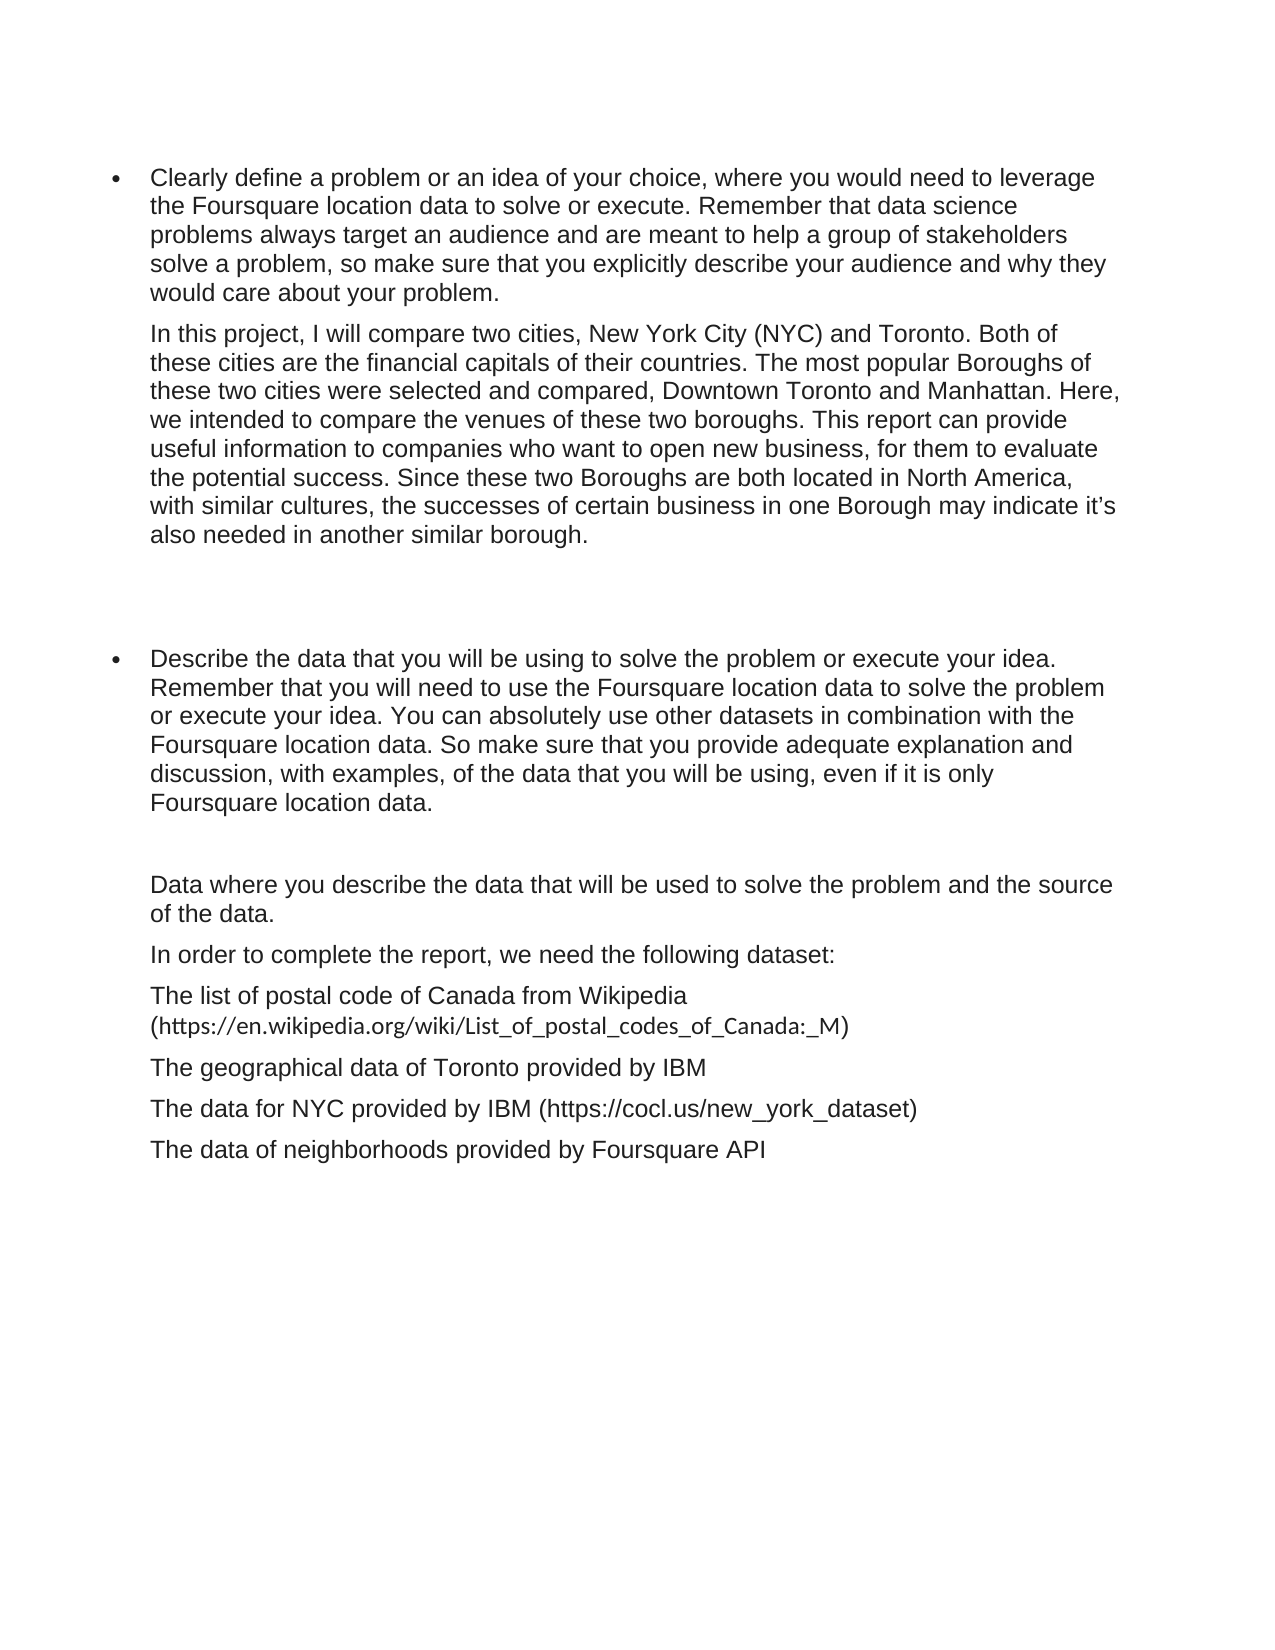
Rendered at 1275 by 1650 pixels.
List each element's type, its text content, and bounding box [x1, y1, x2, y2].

text The data for NYC provided by IBM (https://cocl.us/new_york_dataset) [150, 1094, 1125, 1123]
list Clearly define a problem or an idea of your choice, where you would need to leverage the Foursquare location data to solve or execute. Remember that data science problems always target an audience and are meant to help a group of stakeholders solve a problem, so make sure that you explicitly describe your audience and why they would care about your problem. [112, 162, 1125, 306]
text Data where you describe the data that will be used to solve the problem and the source of the data. [150, 870, 1125, 927]
text In this project, I will compare two cities, New York City (NYC) and Toronto. Both of these cities are the financial capitals of their countries. The most popular Boroughs of these two cities were selected and compared, Downtown Toronto and Manhattan. Here, we intended to compare the venues of these two boroughs. This report can provide useful information to companies who want to open new business, for them to evaluate the potential success. Since these two Boroughs are both located in North America, with similar cultures, the successes of certain business in one Borough may indicate it’s also needed in another similar borough. [150, 319, 1125, 549]
text The data of neighborhoods provided by Foursquare API [150, 1136, 1125, 1164]
text In order to complete the report, we need the following dataset: [150, 940, 1125, 969]
text The geographical data of Toronto provided by IBM [150, 1053, 1125, 1082]
text The list of postal code of Canada from Wikipedia (https://en.wikipedia.org/wiki/List_of_postal_codes_of_Canada:_M) [150, 981, 1125, 1041]
list Describe the data that you will be using to solve the problem or execute your idea. Remember that you will need to use the Foursquare location data to solve the problem or execute your idea. You can absolutely use other datasets in combination with the Foursquare location data. So make sure that you provide adequate explanation and discussion, with examples, of the data that you will be using, even if it is only Foursquare location data. [112, 644, 1125, 816]
